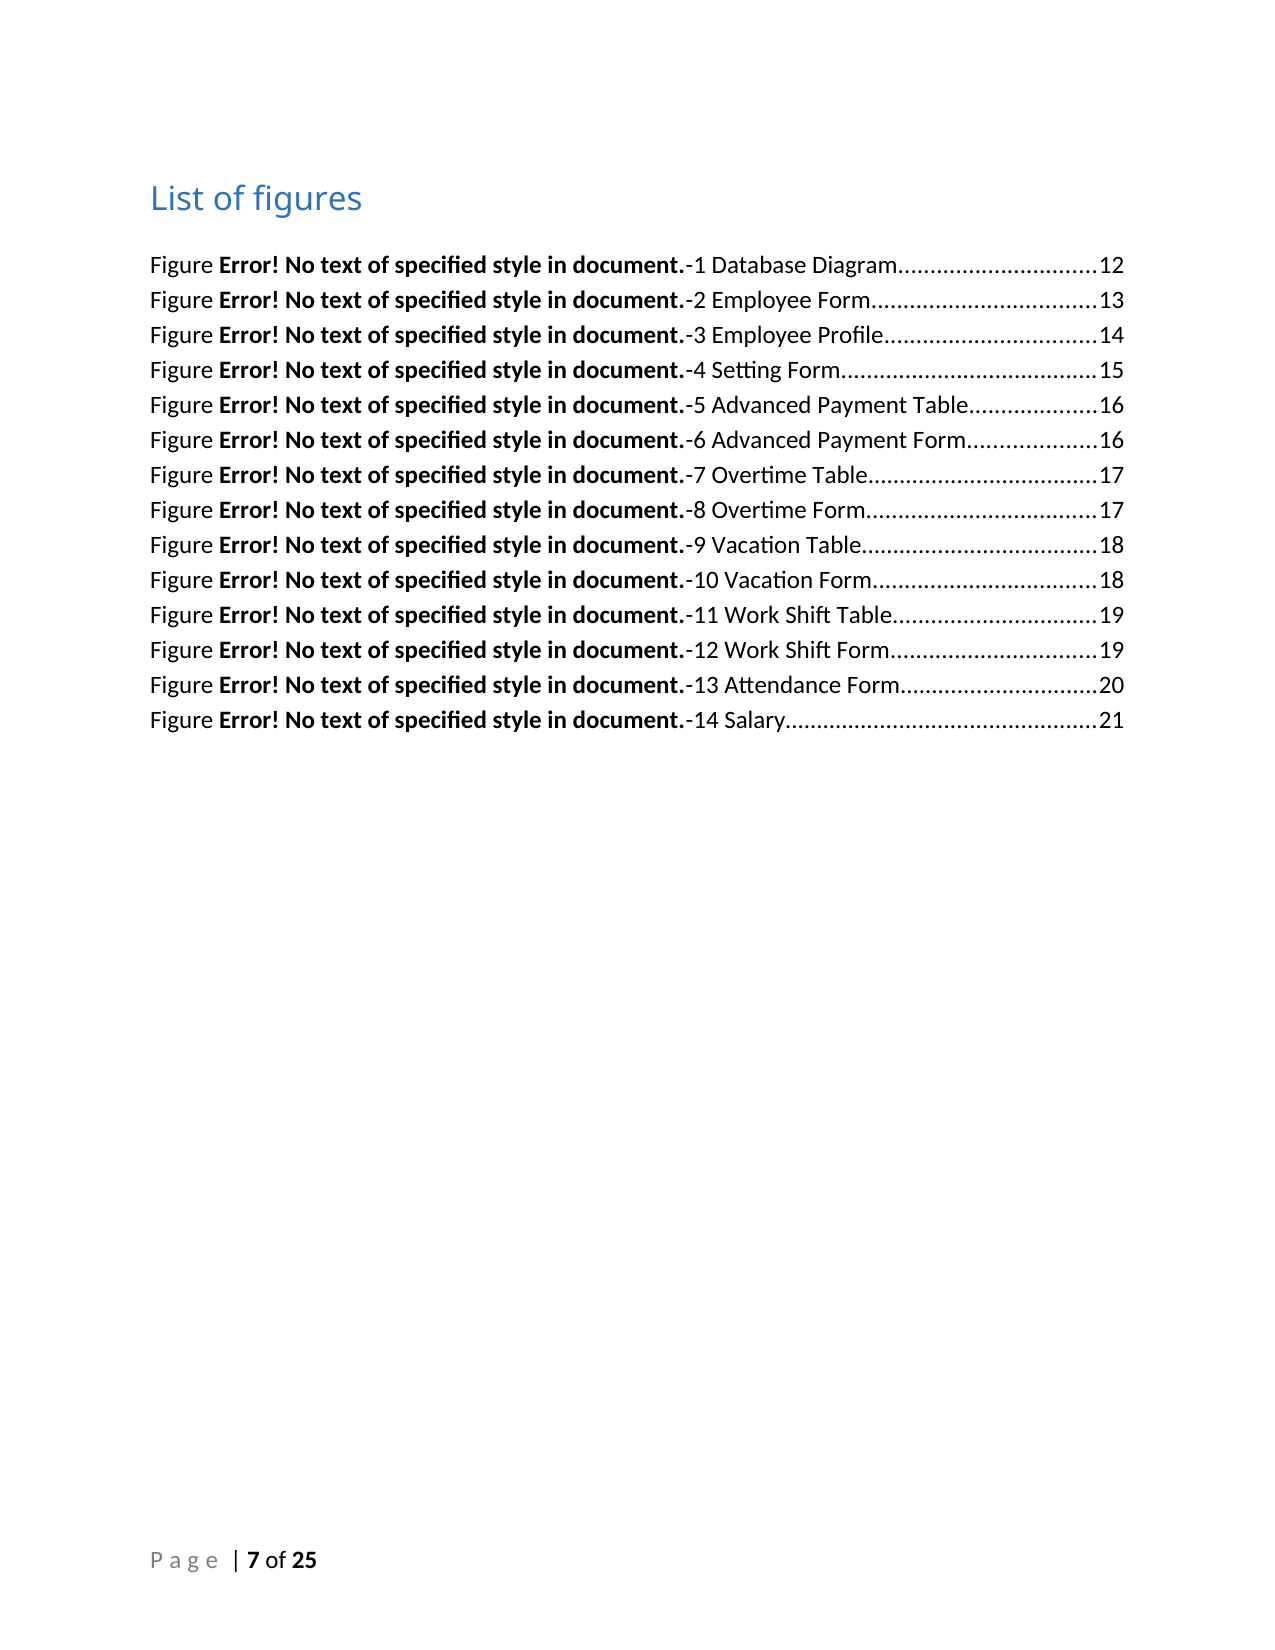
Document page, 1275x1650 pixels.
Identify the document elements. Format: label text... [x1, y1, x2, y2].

text Figure Error! No text of specified style in document.-3 Employee Profile 14 [150, 319, 1125, 349]
text Figure Error! No text of specified style in document.-13 Attendance Form 20 [150, 669, 1125, 699]
text Figure Error! No text of specified style in document.-11 Work Shift Table 19 [150, 599, 1125, 629]
text Figure Error! No text of specified style in document.-12 Work Shift Form 19 [150, 634, 1125, 664]
text Figure Error! No text of specified style in document.-5 Advanced Payment Table 16 [150, 389, 1125, 419]
text Figure Error! No text of specified style in document.-9 Vacation Table 18 [150, 529, 1125, 559]
text Figure Error! No text of specified style in document.-8 Overtime Form 17 [150, 494, 1125, 524]
text Figure Error! No text of specified style in document.-10 Vacation Form 18 [150, 564, 1125, 594]
text Figure Error! No text of specified style in document.-4 Setting Form 15 [150, 354, 1125, 384]
subtitle List of figures [150, 175, 1125, 220]
text Figure Error! No text of specified style in document.-6 Advanced Payment Form 16 [150, 424, 1125, 454]
text Figure Error! No text of specified style in document.-2 Employee Form 13 [150, 284, 1125, 314]
text Figure Error! No text of specified style in document.-14 Salary 21 [150, 704, 1125, 734]
text Figure Error! No text of specified style in document.-7 Overtime Table 17 [150, 459, 1125, 489]
text Figure Error! No text of specified style in document.-1 Database Diagram 12 [150, 249, 1125, 279]
